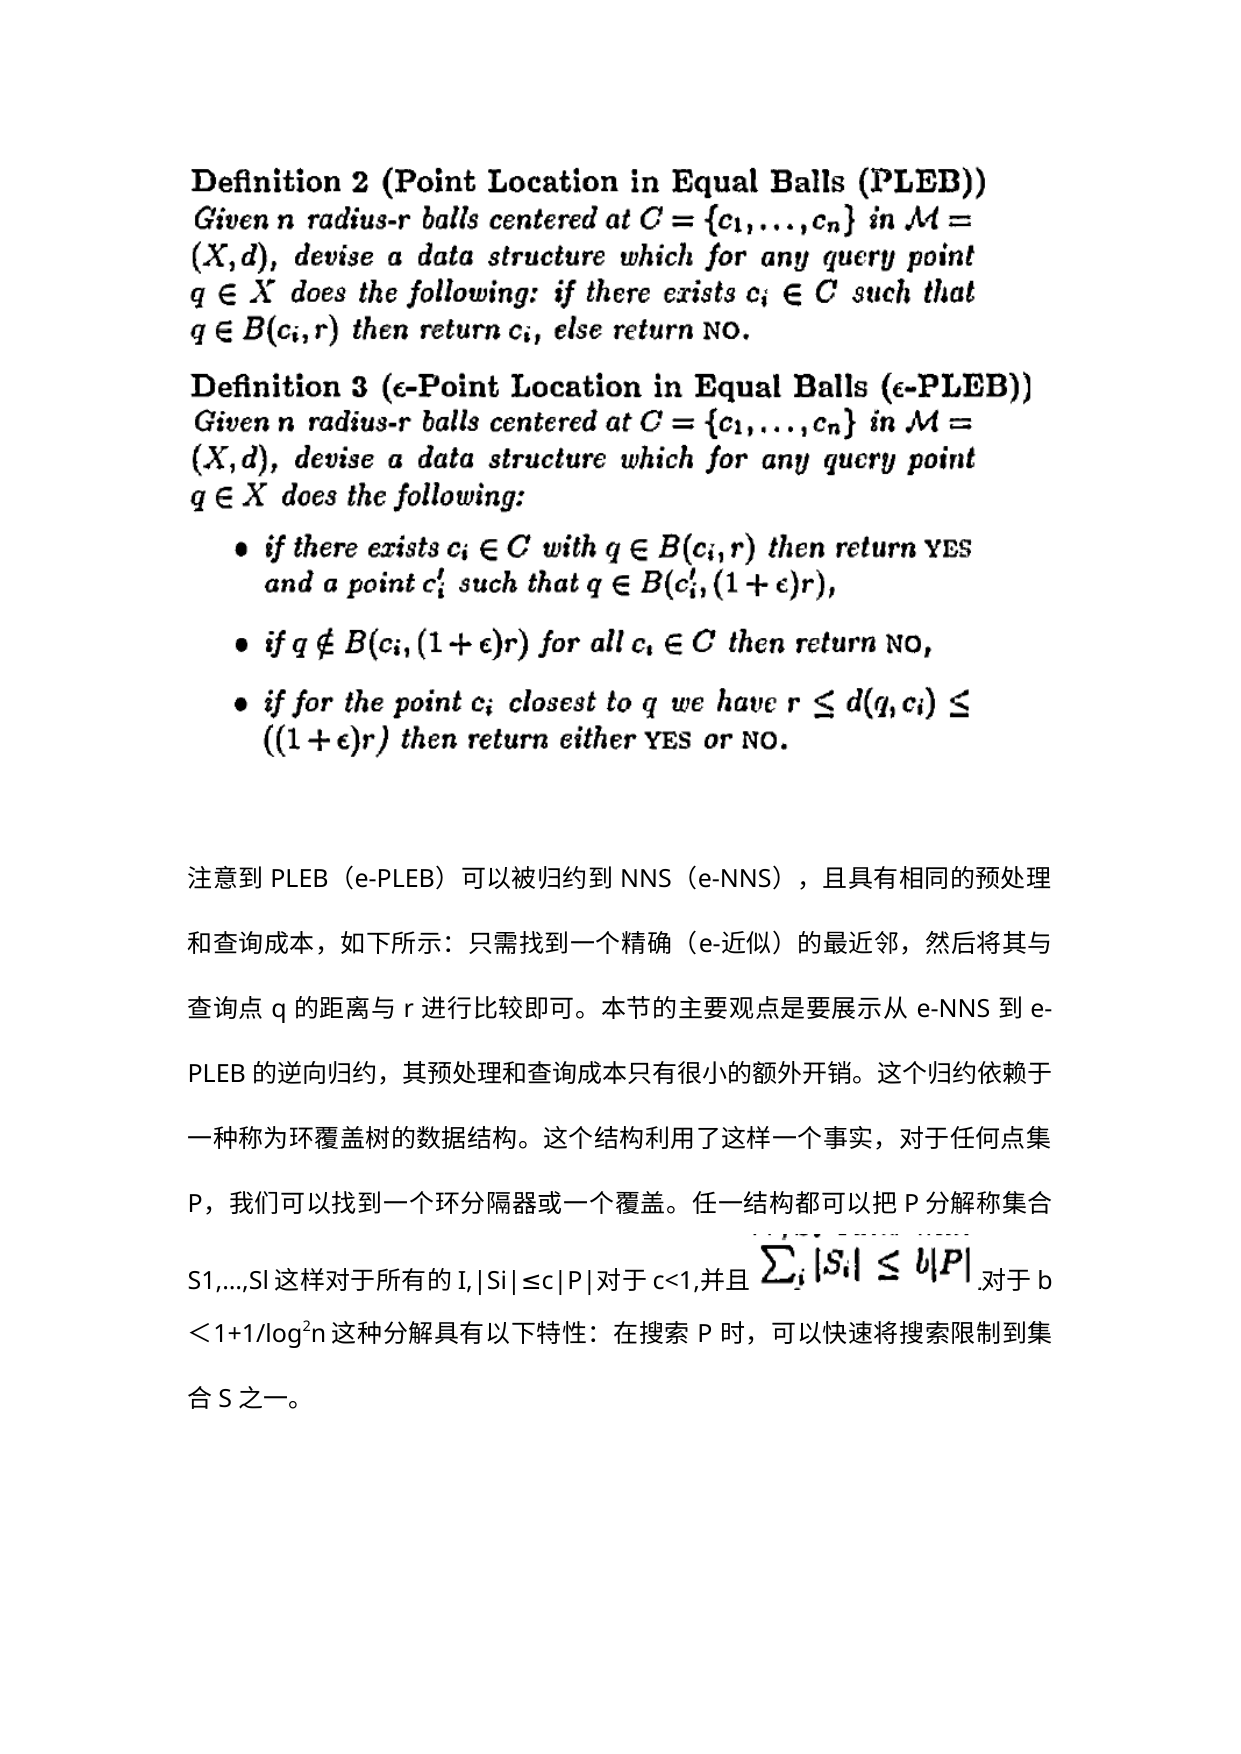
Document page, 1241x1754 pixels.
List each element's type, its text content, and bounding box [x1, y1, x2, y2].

text 注意到 PLEB（e-PLEB）可以被归约到 NNS（e-NNS），且具有相同的预处理和查询成本，如下所示：只需找到一个精确（e-近似）的最近邻，然后将其与查询点 q 的距离与 r 进行比较即可。本节的主要观点是要展示从 e-NNS 到 e-PLEB 的逆向归约，其预处理和查询成本只有很小的额外开销。这个归约依赖于一种称为环覆盖树的数据结构。这个结构利用了这样一个事实，对于任何点集 P，我们可以找到一个环分隔器或一个覆盖。任一结构都可以把P分解称集合S1,…,Sl这样对于所有的I,|Si|≤c|P|对于c<1,并且对于b＜1+1/log2n这种分解具有以下特性：在搜索 P 时，可以快速将搜索限制到集合 S 之一。 [187, 844, 1053, 1429]
picture [187, 162, 1035, 772]
picture [751, 1234, 982, 1290]
